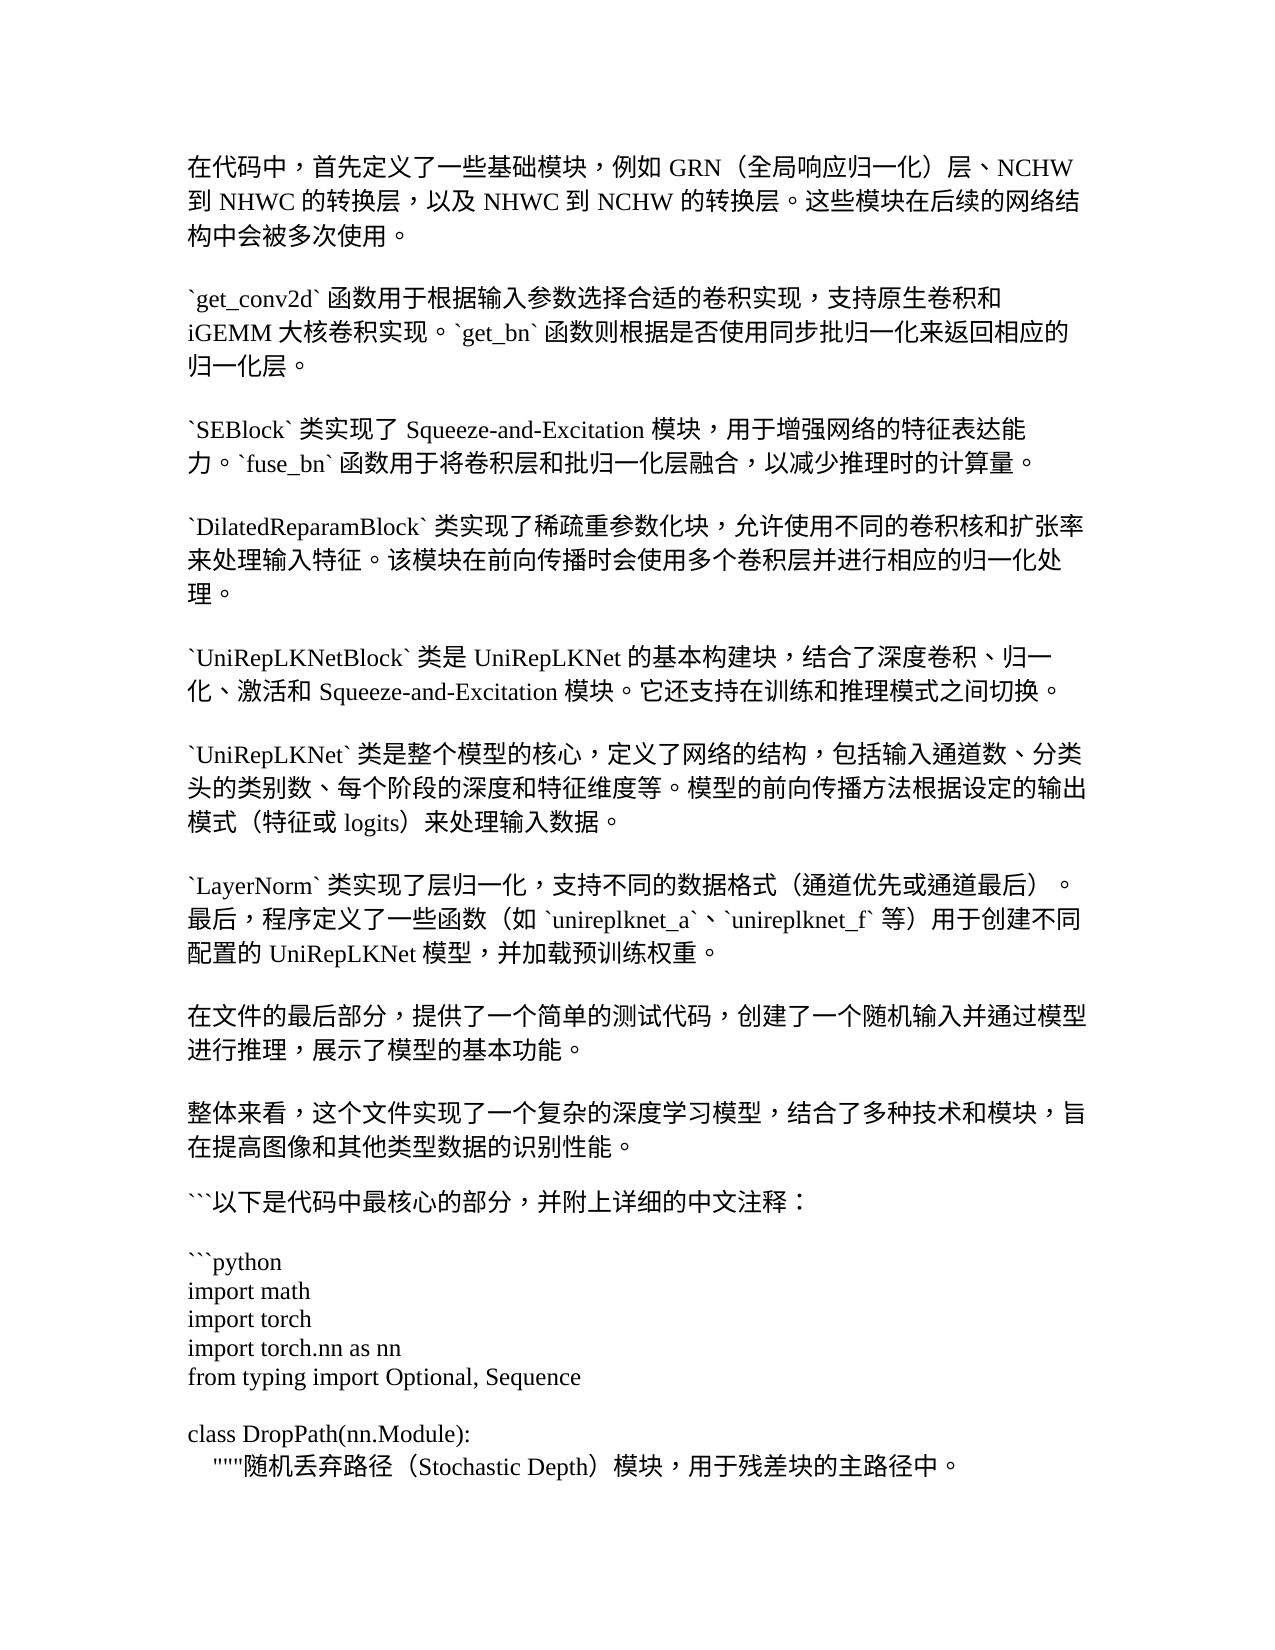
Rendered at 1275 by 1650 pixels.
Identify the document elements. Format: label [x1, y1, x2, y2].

text [187, 1184, 1087, 1482]
text [187, 150, 1087, 1163]
